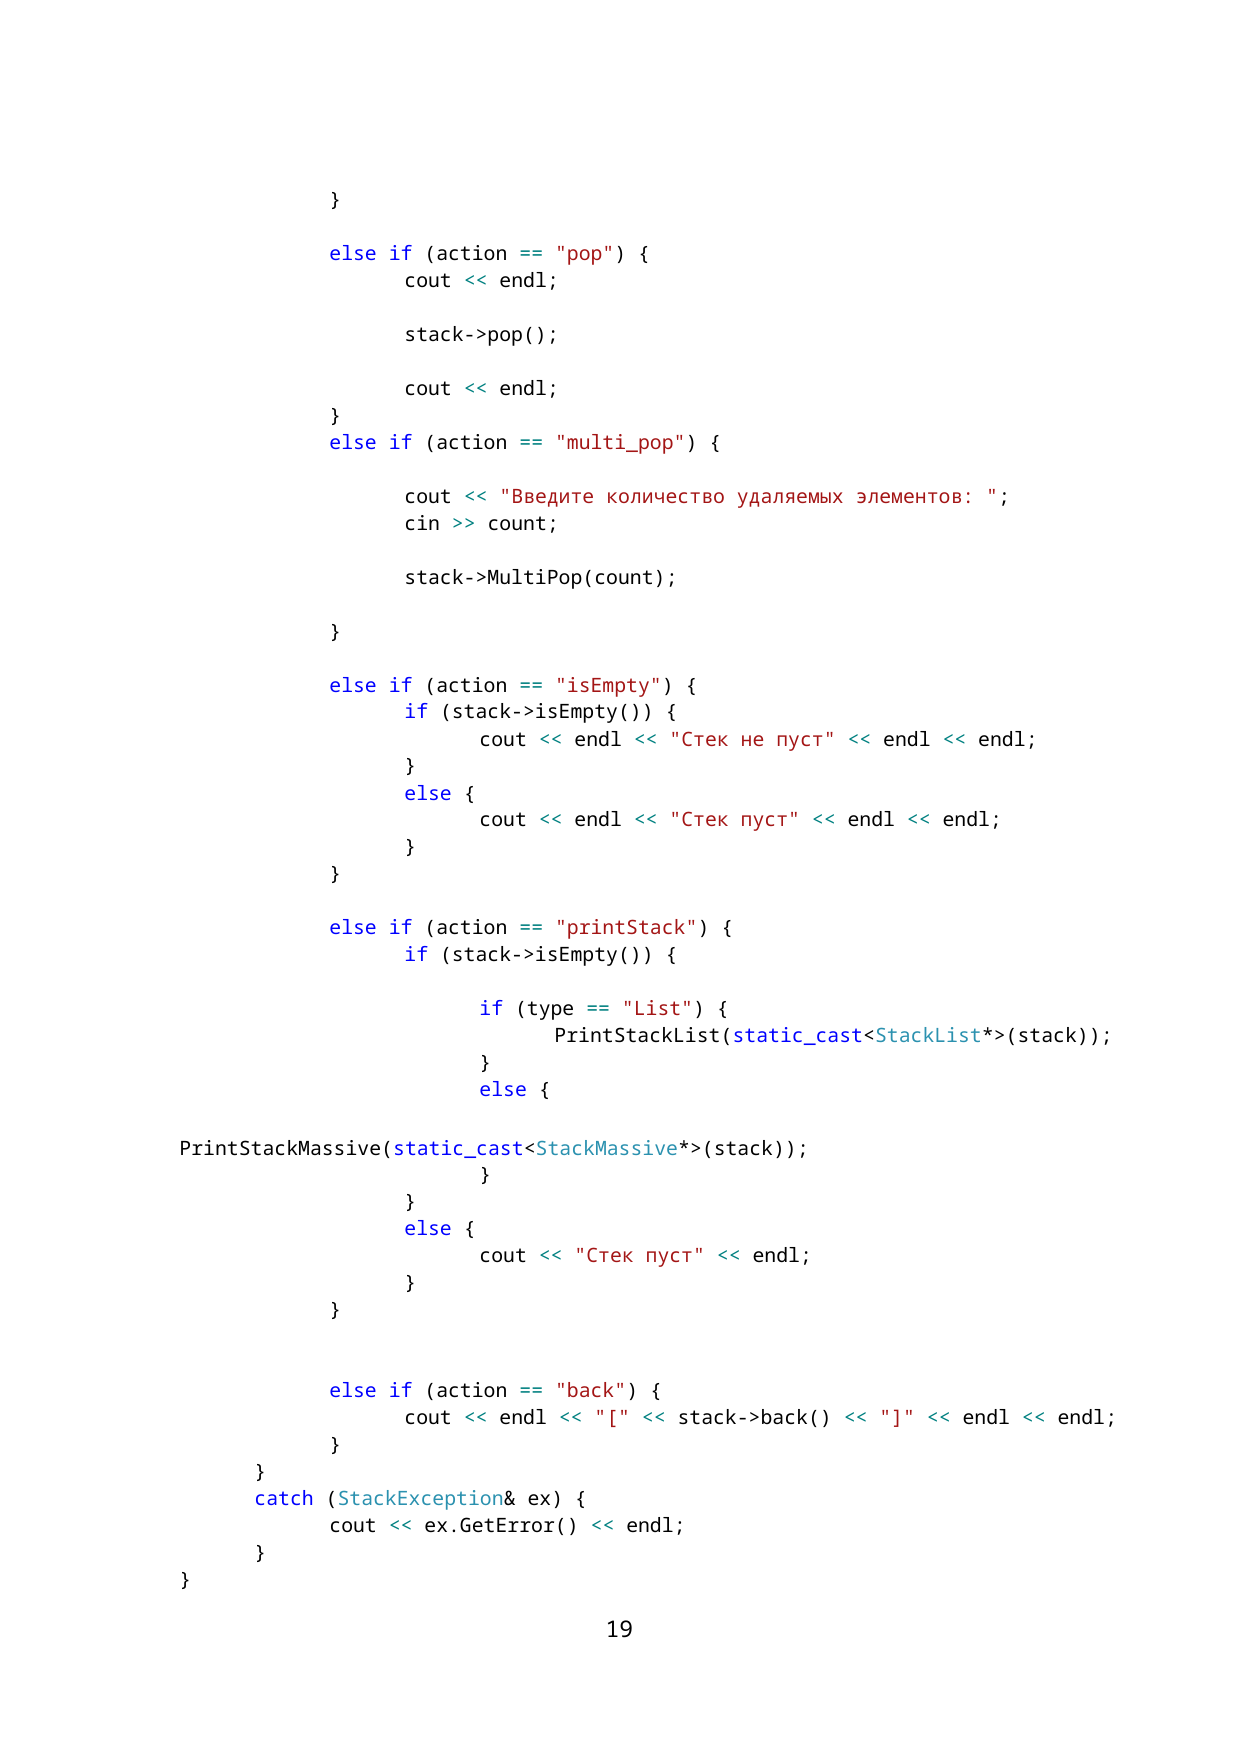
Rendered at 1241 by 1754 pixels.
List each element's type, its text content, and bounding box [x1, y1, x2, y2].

text else if (action == "isEmpty") { [104, 671, 1169, 698]
text catch (StackException& ex) { [104, 1484, 1169, 1511]
text } [104, 1269, 1169, 1296]
text } [104, 1161, 1169, 1188]
text } [104, 833, 1169, 860]
text if (type == "List") { [104, 994, 1169, 1022]
text else { [104, 1076, 1169, 1102]
text PrintStackMassive(static_cast<StackMassive*>(stack)); [104, 1102, 1169, 1161]
text cout << "Стек пуст" << endl; [104, 1242, 1169, 1269]
text } [104, 1565, 1169, 1592]
text else if (action == "pop") { [104, 239, 1169, 266]
text cout << endl << "Стек не пуст" << endl << endl; [104, 725, 1169, 752]
text } [104, 617, 1169, 644]
text cout << "Введите количество удаляемых элементов: "; [104, 482, 1169, 509]
text cout << endl; [104, 266, 1169, 293]
text } [104, 860, 1169, 887]
text PrintStackList(static_cast<StackList*>(stack)); [104, 1022, 1169, 1048]
text else if (action == "back") { [104, 1377, 1169, 1403]
text } [104, 185, 1169, 212]
text cout << ex.GetError() << endl; [104, 1511, 1169, 1538]
text } [104, 1431, 1169, 1457]
text cout << endl << "[" << stack->back() << "]" << endl << endl; [104, 1403, 1169, 1431]
text else if (action == "multi_pop") { [104, 428, 1169, 455]
text cin >> count; [104, 509, 1169, 536]
text cout << endl; [104, 374, 1169, 401]
text else { [104, 779, 1169, 806]
text } [104, 1188, 1169, 1215]
text } [104, 1296, 1169, 1323]
text } [104, 401, 1169, 428]
text else { [104, 1215, 1169, 1242]
text if (stack->isEmpty()) { [104, 941, 1169, 968]
text if (stack->isEmpty()) { [104, 698, 1169, 725]
text } [104, 1457, 1169, 1484]
text } [104, 752, 1169, 779]
text } [104, 1538, 1169, 1565]
text stack->pop(); [104, 320, 1169, 347]
text stack->MultiPop(count); [104, 563, 1169, 590]
text cout << endl << "Стек пуст" << endl << endl; [104, 806, 1169, 833]
text } [104, 1048, 1169, 1076]
text else if (action == "printStack") { [104, 914, 1169, 941]
